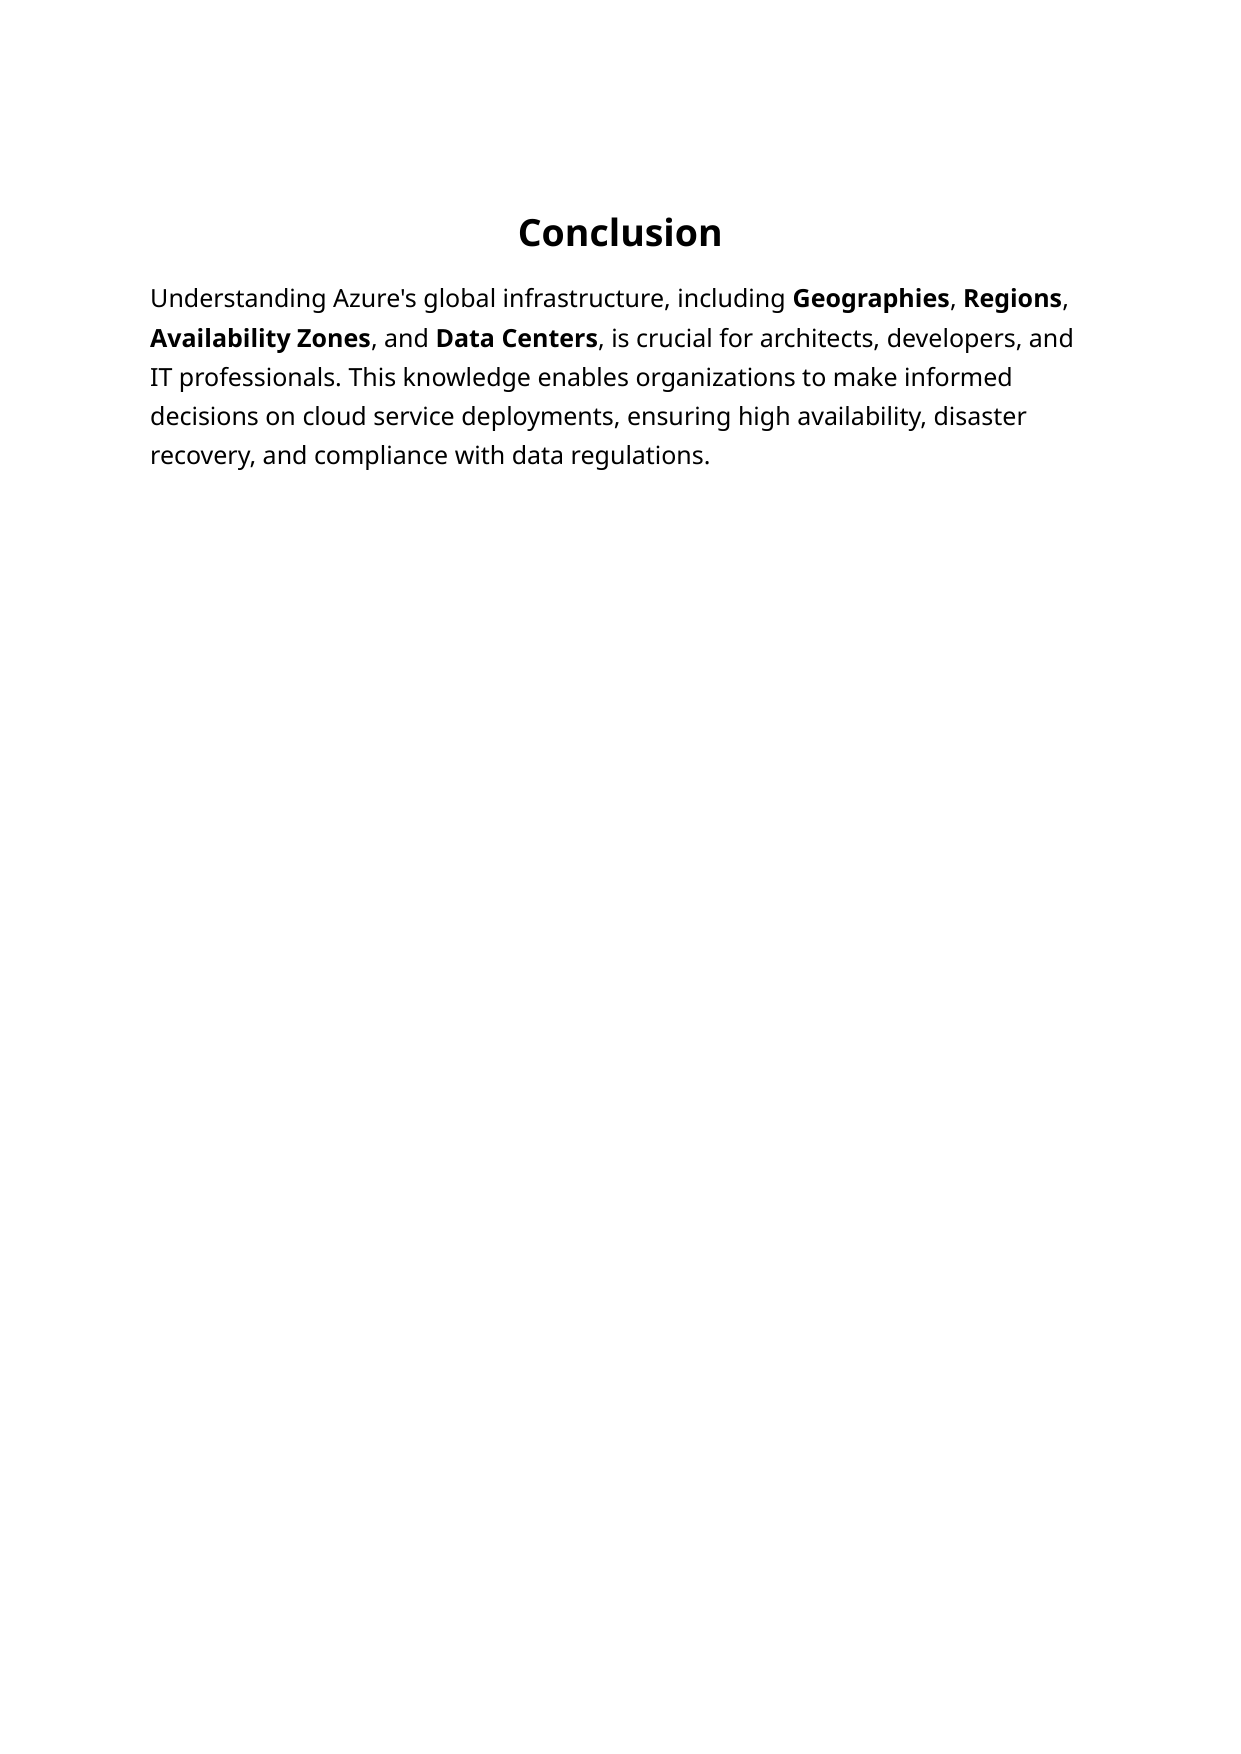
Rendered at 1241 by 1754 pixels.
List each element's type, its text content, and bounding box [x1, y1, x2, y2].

text Understanding Azure's global infrastructure, including Geographies, Regions, Availability Zones, and Data Centers, is crucial for architects, developers, and IT professionals. This knowledge enables organizations to make informed decisions on cloud service deployments, ensuring high availability, disaster recovery, and compliance with data regulations. [150, 281, 1090, 472]
text Conclusion [150, 206, 1090, 257]
